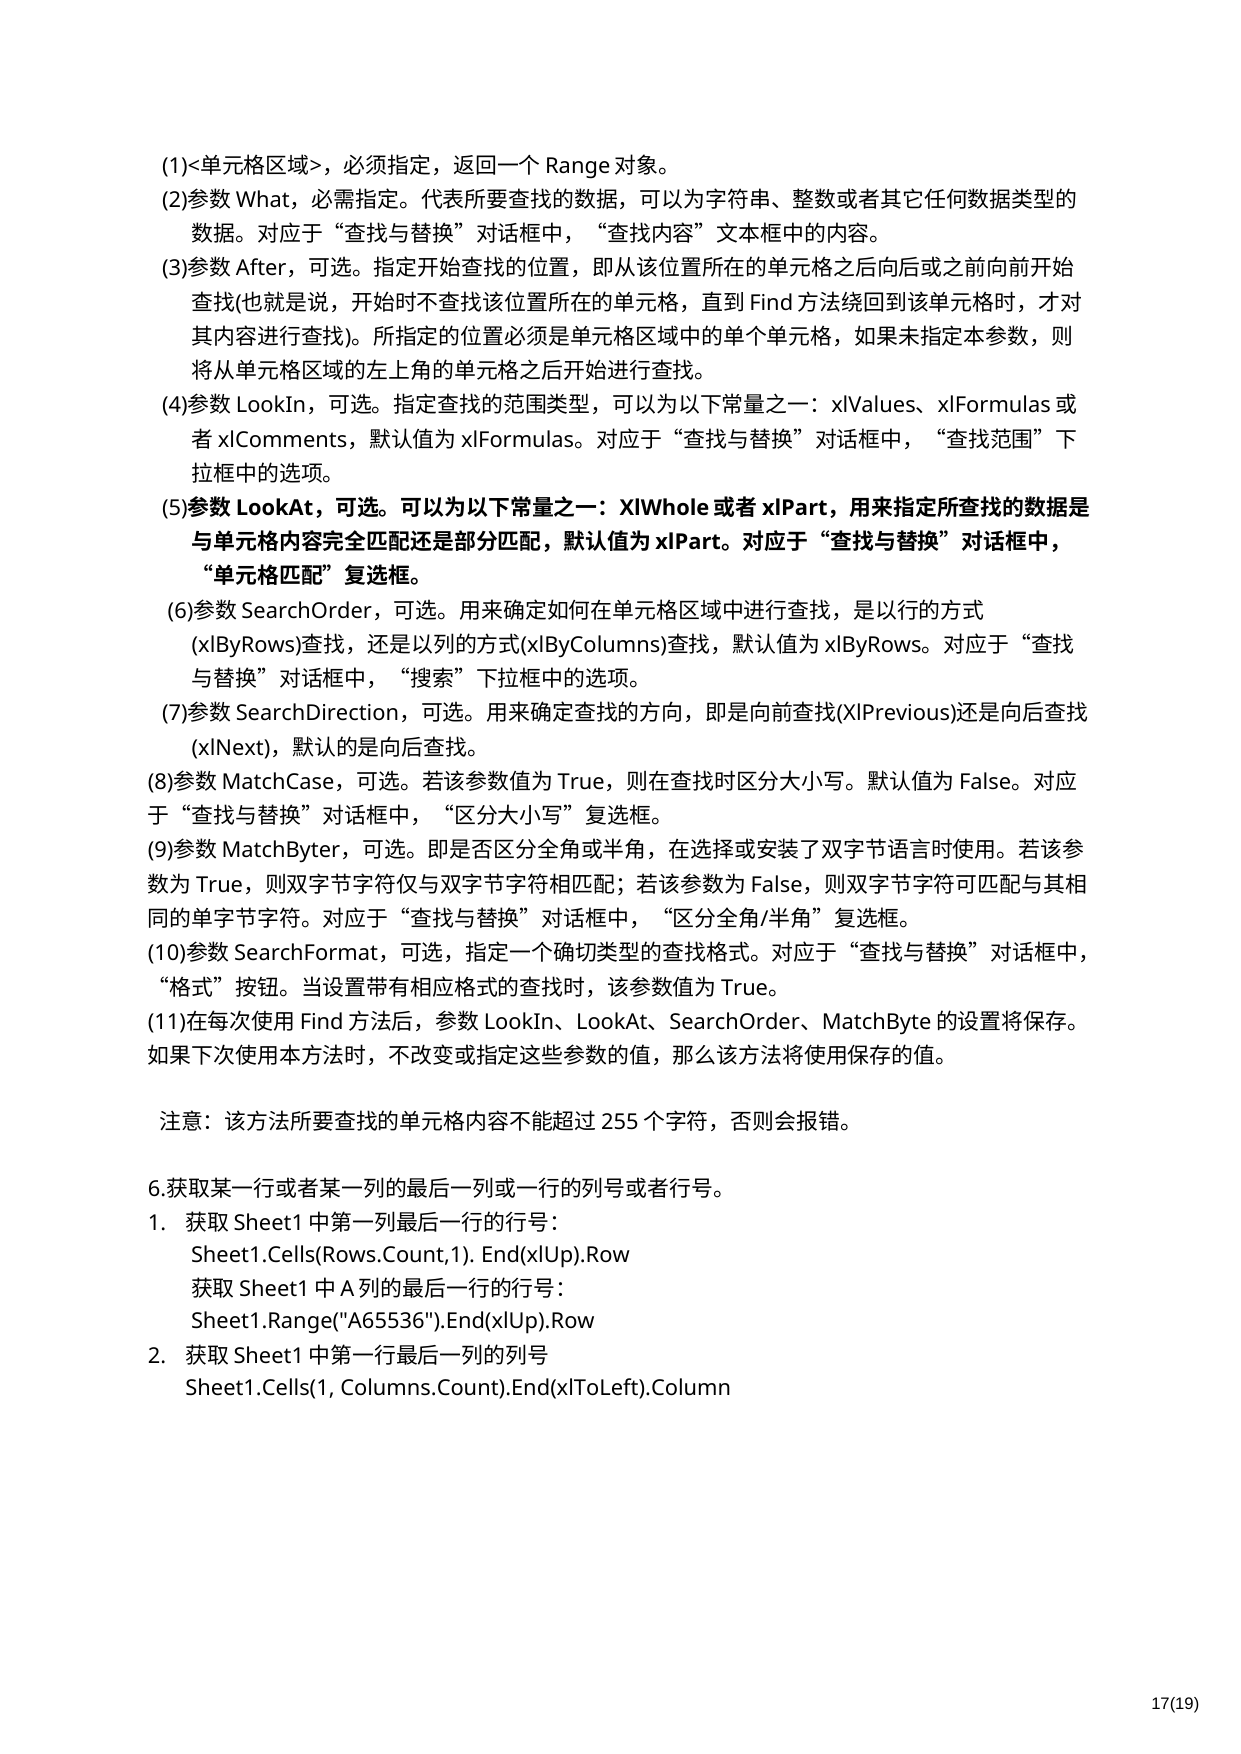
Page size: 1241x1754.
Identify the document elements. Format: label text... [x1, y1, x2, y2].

list (7)参数SearchDirection，可选。用来确定查找的方向，即是向前查找(XlPrevious)还是向后查找(xlNext)，默认的是向后查找。 [162, 695, 1093, 761]
text (11)在每次使用Find方法后，参数LookIn、LookAt、SearchOrder、MatchByte的设置将保存。如果下次使用本方法时，不改变或指定这些参数的值，那么该方法将使用保存的值。 [148, 1004, 1093, 1070]
list (6)参数SearchOrder，可选。用来确定如何在单元格区域中进行查找，是以行的方式(xlByRows)查找，还是以列的方式(xlByColumns)查找，默认值为xlByRows。对应于“查找与替换”对话框中，“搜索”下拉框中的选项。 [162, 593, 1093, 693]
text (8)参数MatchCase，可选。若该参数值为True，则在查找时区分大小写。默认值为False。对应于“查找与替换”对话框中，“区分大小写”复选框。 [148, 764, 1093, 830]
list Sheet1.Cells(1, Columns.Count).End(xlToLeft).Column [185, 1372, 1093, 1402]
list (5)参数LookAt，可选。可以为以下常量之一：XlWhole或者xlPart，用来指定所查找的数据是与单元格内容完全匹配还是部分匹配，默认值为xlPart。对应于“查找与替换”对话框中，“单元格匹配”复选框。 [162, 490, 1093, 590]
list Sheet1.Range("A65536").End(xlUp).Row [158, 1306, 1093, 1335]
list (1)<单元格区域>，必须指定，返回一个Range对象。 [162, 148, 1093, 179]
text (10)参数SearchFormat，可选，指定一个确切类型的查找格式。对应于“查找与替换”对话框中，“格式”按钮。当设置带有相应格式的查找时，该参数值为True。 [148, 935, 1093, 1001]
list (2)参数What，必需指定。代表所要查找的数据，可以为字符串、整数或者其它任何数据类型的数据。对应于“查找与替换”对话框中，“查找内容”文本框中的内容。 [162, 182, 1093, 248]
list 获取Sheet1中A列的最后一行的行号： [158, 1271, 1093, 1303]
list (4)参数LookIn，可选。指定查找的范围类型，可以为以下常量之一：xlValues、xlFormulas或者xlComments，默认值为xlFormulas。对应于“查找与替换”对话框中，“查找范围”下拉框中的选项。 [162, 387, 1093, 487]
text 6.获取某一行或者某一列的最后一列或一行的列号或者行号。 [148, 1171, 1093, 1202]
list Sheet1.Cells(Rows.Count,1). End(xlUp).Row [158, 1239, 1093, 1269]
list 获取Sheet1中第一列最后一行的行号： [148, 1205, 1093, 1237]
text (9)参数MatchByter，可选。即是否区分全角或半角，在选择或安装了双字节语言时使用。若该参数为True，则双字节字符仅与双字节字符相匹配；若该参数为False，则双字节字符可匹配与其相同的单字节字符。对应于“查找与替换”对话框中，“区分全角/半角”复选框。 [148, 832, 1093, 933]
text 注意：该方法所要查找的单元格内容不能超过255个字符，否则会报错。 [148, 1104, 1093, 1136]
list (3)参数After，可选。指定开始查找的位置，即从该位置所在的单元格之后向后或之前向前开始查找(也就是说，开始时不查找该位置所在的单元格，直到Find方法绕回到该单元格时，才对其内容进行查找)。所指定的位置必须是单元格区域中的单个单元格，如果未指定本参数，则将从单元格区域的左上角的单元格之后开始进行查找。 [162, 250, 1093, 385]
list 获取Sheet1中第一行最后一列的列号 [148, 1338, 1093, 1369]
